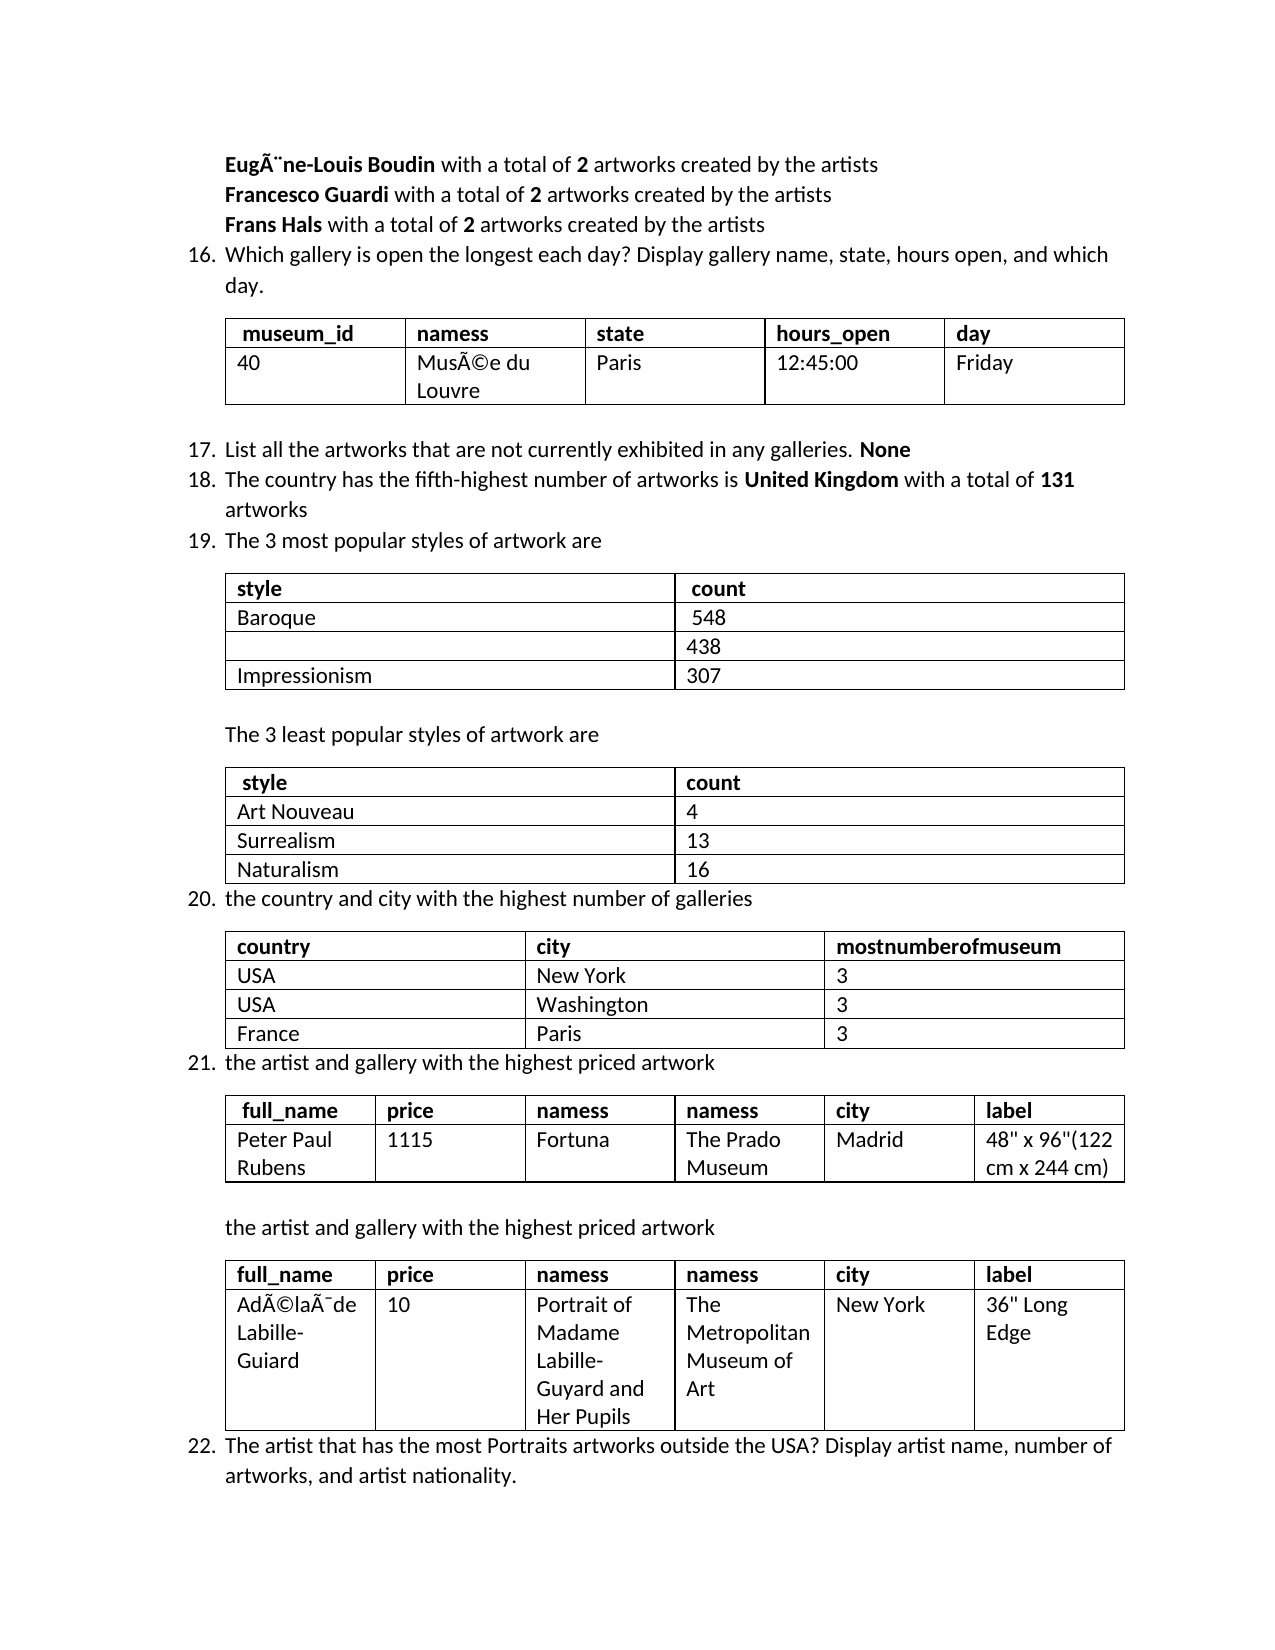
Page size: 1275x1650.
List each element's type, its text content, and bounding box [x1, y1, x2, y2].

table_cell Peter Paul Rubens [226, 1125, 375, 1181]
table_header museum_id [226, 319, 405, 347]
table_header city [526, 932, 824, 960]
table_cell Paris [586, 348, 764, 404]
table_header namess [676, 1096, 824, 1124]
list The artist that has the most Portraits artworks outside the USA? Display artist name, number of artworks, and artist nationality. [187, 1431, 1125, 1489]
table_cell Art Nouveau [226, 797, 674, 825]
list the country and city with the highest number of galleries [187, 884, 1125, 912]
list Frans Hals with a total of 2 artworks created by the artists [225, 210, 1125, 238]
table_cell USA [226, 961, 525, 989]
table_cell 40 [226, 348, 405, 404]
table_header price [376, 1096, 525, 1124]
table_cell MusÃ©e du Louvre [406, 348, 585, 404]
list the artist and gallery with the highest priced artwork [187, 1048, 1125, 1076]
table_cell 12:45:00 [766, 348, 944, 404]
table_cell Surrealism [226, 826, 674, 854]
table_cell [226, 632, 674, 660]
list The country has the fifth-highest number of artworks is United Kingdom with a total of 131 artworks [187, 465, 1125, 523]
table_header count [676, 768, 1124, 796]
table_header full_name [226, 1261, 375, 1289]
table_cell Washington [526, 990, 824, 1018]
table_cell The Prado Museum [676, 1125, 824, 1181]
table_cell Fortuna [526, 1125, 674, 1181]
table_cell 3 [825, 990, 1124, 1018]
table_cell 438 [676, 632, 1124, 660]
table_cell Naturalism [226, 855, 674, 883]
table_header namess [406, 319, 585, 347]
table_header hours_open [766, 319, 944, 347]
table_cell USA [226, 990, 525, 1018]
table_cell Madrid [825, 1125, 974, 1181]
table_cell Friday [945, 348, 1124, 404]
table_cell Impressionism [226, 661, 674, 689]
table_header label [975, 1096, 1124, 1124]
table_header style [226, 768, 674, 796]
table_cell 36" Long Edge [975, 1290, 1124, 1430]
list the artist and gallery with the highest priced artwork [225, 1213, 1125, 1241]
list List all the artworks that are not currently exhibited in any galleries. None [187, 435, 1125, 463]
table_cell AdÃ©laÃ¯de Labille-Guiard [226, 1290, 375, 1430]
table_cell 3 [825, 961, 1124, 989]
list Which gallery is open the longest each day? Display gallery name, state, hours open, and which day. [187, 241, 1125, 299]
table_header mostnumberofmuseum [825, 932, 1124, 960]
table_header day [945, 319, 1124, 347]
table_header country [226, 932, 525, 960]
table_cell France [226, 1019, 525, 1047]
table_cell 548 [676, 603, 1124, 631]
table_cell New York [526, 961, 824, 989]
table_cell 4 [676, 797, 1124, 825]
table_header full_name [226, 1096, 375, 1124]
table_cell New York [825, 1290, 974, 1430]
table_header city [825, 1261, 974, 1289]
table_cell 307 [676, 661, 1124, 689]
table_header namess [676, 1261, 824, 1289]
table_cell 16 [676, 855, 1124, 883]
table_header style [226, 574, 674, 602]
table_cell Paris [526, 1019, 824, 1047]
list Francesco Guardi with a total of 2 artworks created by the artists [225, 180, 1125, 208]
list The 3 most popular styles of artwork are [187, 526, 1125, 554]
table_header price [376, 1261, 525, 1289]
table_header namess [526, 1261, 674, 1289]
table_cell The Metropolitan Museum of Art [676, 1290, 824, 1430]
list EugÃ¨ne-Louis Boudin with a total of 2 artworks created by the artists [225, 150, 1125, 178]
table_header label [975, 1261, 1124, 1289]
list The 3 least popular styles of artwork are [225, 720, 1125, 748]
table_cell 48" x 96"(122 cm x 244 cm) [975, 1125, 1124, 1181]
table_header state [586, 319, 764, 347]
table_cell 13 [676, 826, 1124, 854]
table_header count [676, 574, 1124, 602]
table_cell 3 [825, 1019, 1124, 1047]
table_cell 1115 [376, 1125, 525, 1181]
table_header namess [526, 1096, 674, 1124]
table_cell 10 [376, 1290, 525, 1430]
table_cell Portrait of Madame Labille-Guyard and Her Pupils [526, 1290, 674, 1430]
table_cell Baroque [226, 603, 674, 631]
table_header city [825, 1096, 974, 1124]
